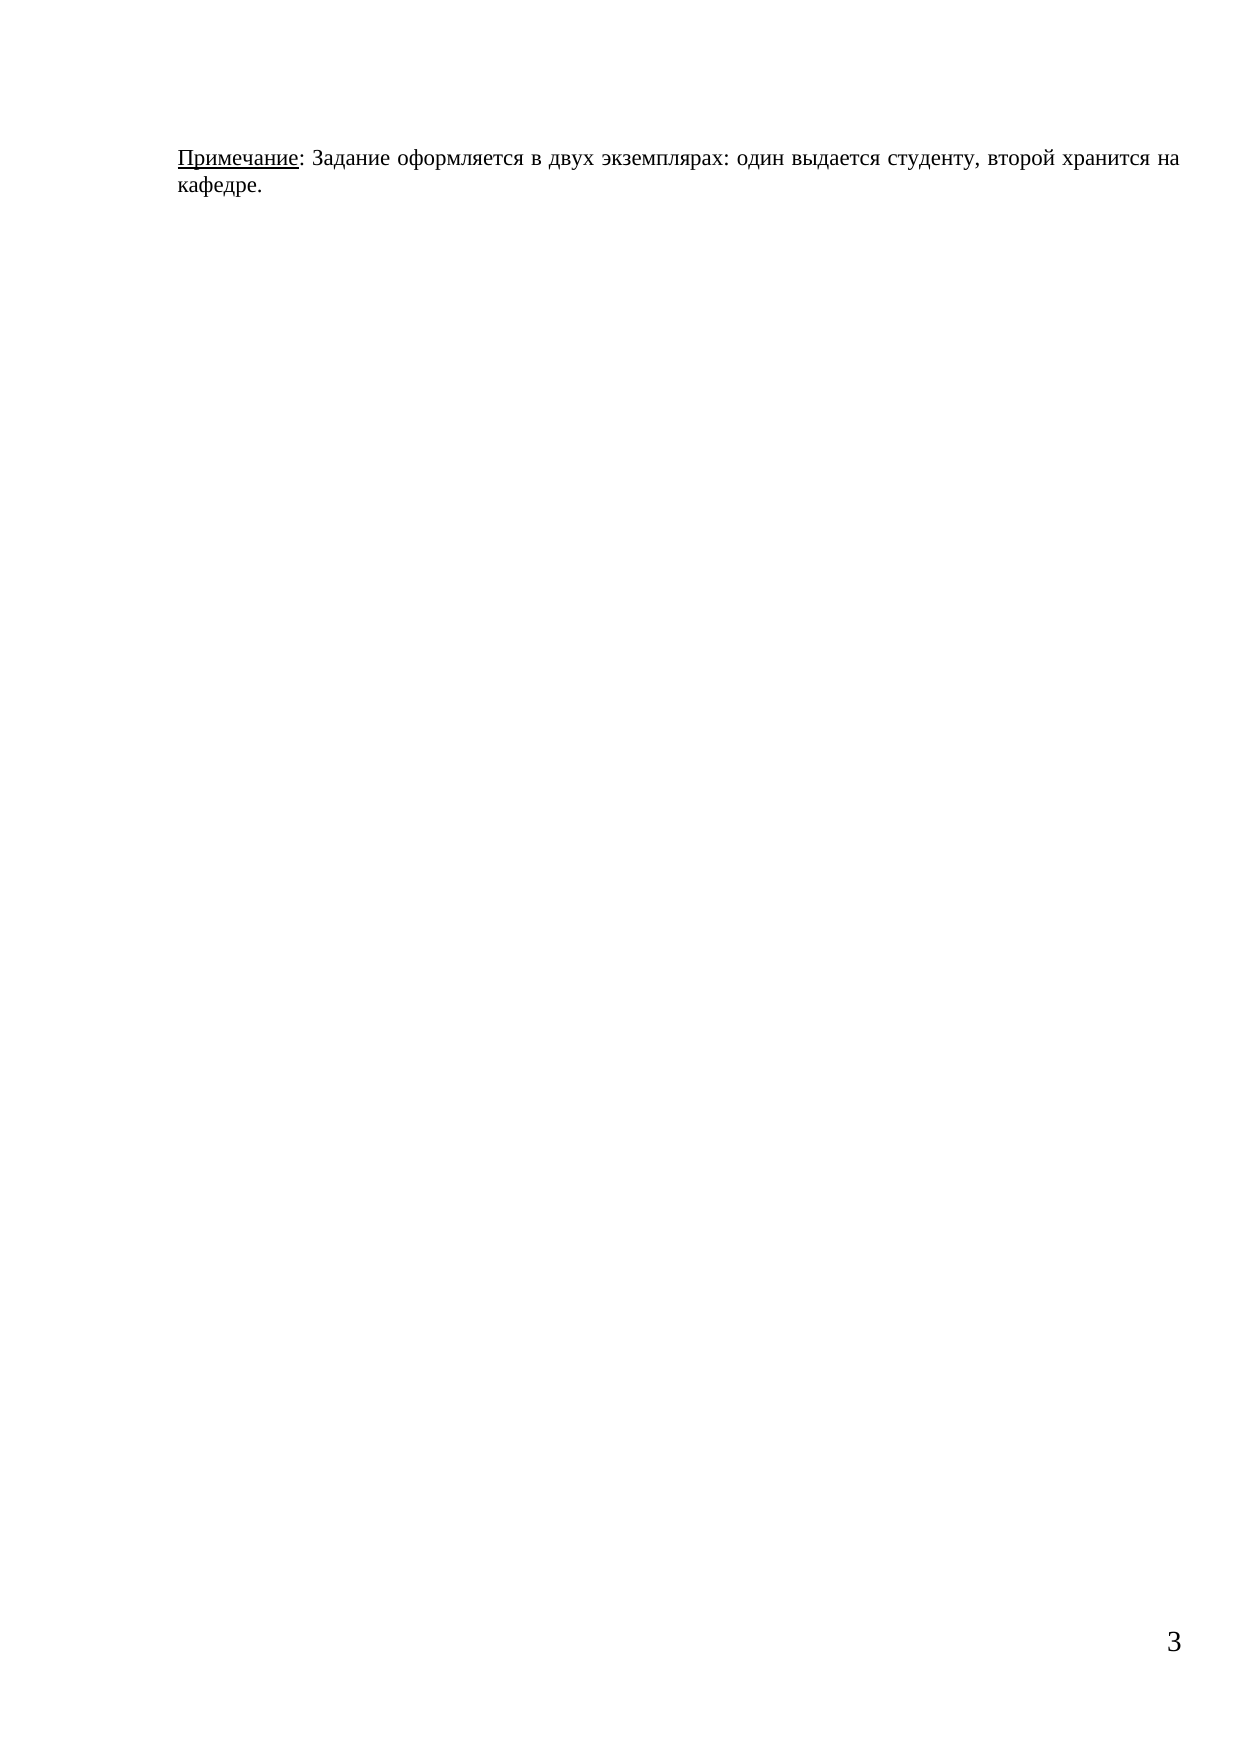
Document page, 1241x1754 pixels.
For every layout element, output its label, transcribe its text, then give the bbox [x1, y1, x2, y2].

text Примечание: Задание оформляется в двух экземплярах: один выдается студенту, второй хранится на кафедре. [177, 144, 1181, 197]
